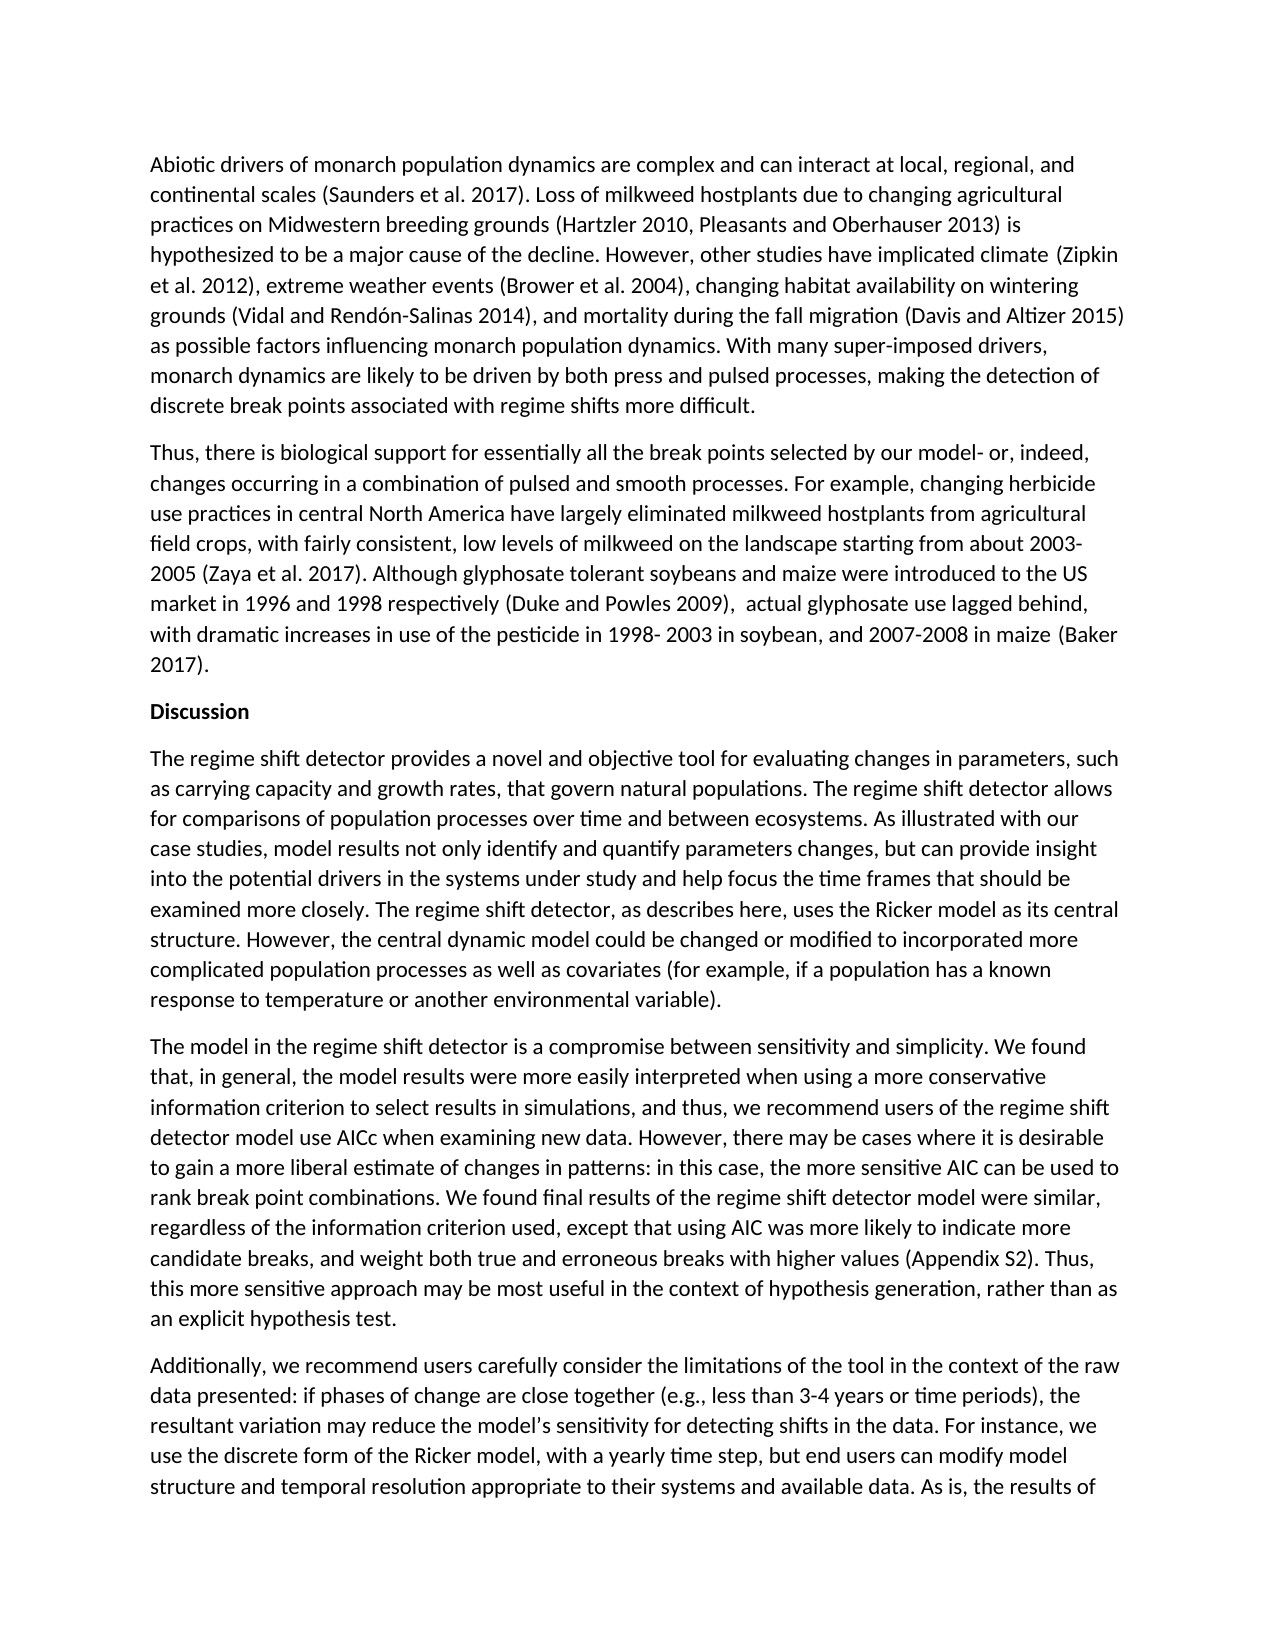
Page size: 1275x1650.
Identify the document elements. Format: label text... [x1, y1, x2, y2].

text The model in the regime shift detector is a compromise between sensitivity and simplicity. We found that, in general, the model results were more easily interpreted when using a more conservative information criterion to select results in simulations, and thus, we recommend users of the regime shift detector model use AICc when examining new data. However, there may be cases where it is desirable to gain a more liberal estimate of changes in patterns: in this case, the more sensitive AIC can be used to rank break point combinations. We found final results of the regime shift detector model were similar, regardless of the information criterion used, except that using AIC was more likely to indicate more candidate breaks, and weight both true and erroneous breaks with higher values (Appendix S2). Thus, this more sensitive approach may be most useful in the context of hypothesis generation, rather than as an explicit hypothesis test. [150, 1032, 1125, 1332]
text The regime shift detector provides a novel and objective tool for evaluating changes in parameters, such as carrying capacity and growth rates, that govern natural populations. The regime shift detector allows for comparisons of population processes over time and between ecosystems. As illustrated with our case studies, model results not only identify and quantify parameters changes, but can provide insight into the potential drivers in the systems under study and help focus the time frames that should be examined more closely. The regime shift detector, as describes here, uses the Ricker model as its central structure. However, the central dynamic model could be changed or modified to incorporated more complicated population processes as well as covariates (for example, if a population has a known response to temperature or another environmental variable). [150, 744, 1125, 1013]
text Abiotic drivers of monarch population dynamics are complex and can interact at local, regional, and continental scales (Saunders et al. 2017). Loss of milkweed hostplants due to changing agricultural practices on Midwestern breeding grounds (Hartzler 2010, Pleasants and Oberhauser 2013) is hypothesized to be a major cause of the decline. However, other studies have implicated climate (Zipkin et al. 2012), extreme weather events (Brower et al. 2004), changing habitat availability on wintering grounds (Vidal and Rendón-Salinas 2014), and mortality during the fall migration (Davis and Altizer 2015) as possible factors influencing monarch population dynamics. With many super-imposed drivers, monarch dynamics are likely to be driven by both press and pulsed processes, making the detection of discrete break points associated with regime shifts more difficult. [150, 150, 1125, 420]
text Thus, there is biological support for essentially all the break points selected by our model- or, indeed, changes occurring in a combination of pulsed and smooth processes. For example, changing herbicide use practices in central North America have largely eliminated milkweed hostplants from agricultural field crops, with fairly consistent, low levels of milkweed on the landscape starting from about 2003-2005 (Zaya et al. 2017). Although glyphosate tolerant soybeans and maize were introduced to the US market in 1996 and 1998 respectively (Duke and Powles 2009), actual glyphosate use lagged behind, with dramatic increases in use of the pesticide in 1998- 2003 in soybean, and 2007-2008 in maize (Baker 2017). [150, 438, 1125, 678]
text Discussion [150, 697, 1125, 725]
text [150, 1351, 1125, 1500]
